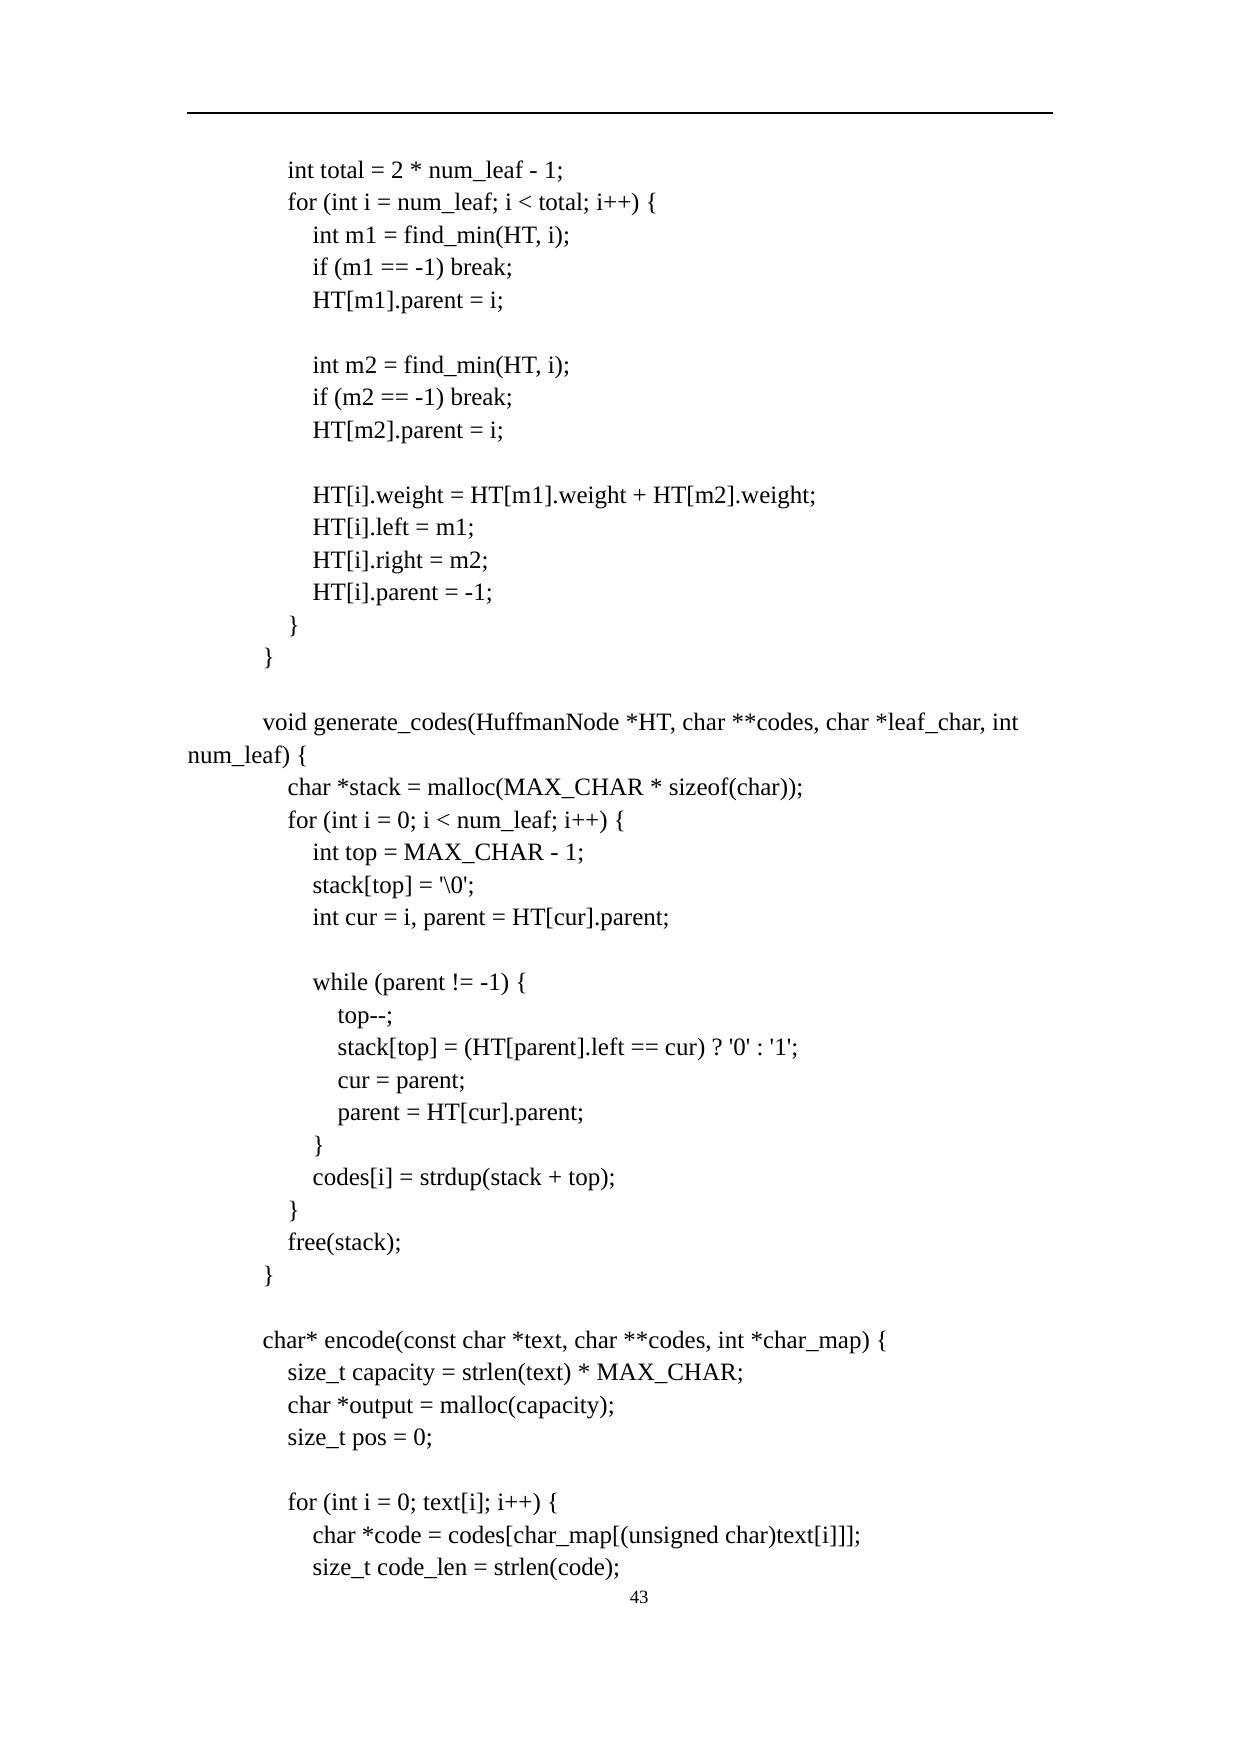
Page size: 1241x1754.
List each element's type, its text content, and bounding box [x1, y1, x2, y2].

text stack[top] = (HT[parent].left == cur) ? '0' : '1'; [187, 1031, 1053, 1063]
text codes[i] = strdup(stack + top); [187, 1161, 1053, 1193]
text for (int i = 0; i < num_leaf; i++) { [187, 803, 1053, 836]
text for (int i = 0; text[i]; i++) { [187, 1486, 1053, 1518]
text HT[i].left = m1; [187, 511, 1053, 543]
text } [187, 608, 1053, 641]
text HT[i].right = m2; [187, 543, 1053, 576]
text for (int i = num_leaf; i < total; i++) { [187, 186, 1053, 218]
text HT[i].weight = HT[m1].weight + HT[m2].weight; [187, 478, 1053, 511]
text } [187, 1193, 1053, 1226]
text char *stack = malloc(MAX_CHAR * sizeof(char)); [187, 771, 1053, 803]
text void generate_codes(HuffmanNode *HT, char **codes, char *leaf_char, int num_leaf) { [187, 706, 1053, 771]
text } [187, 641, 1053, 673]
text int total = 2 * num_leaf - 1; [187, 153, 1053, 186]
text } [187, 1258, 1053, 1291]
text char *output = malloc(capacity); [187, 1388, 1053, 1421]
text } [187, 1128, 1053, 1161]
text HT[m1].parent = i; [187, 283, 1053, 316]
text stack[top] = '\0'; [187, 868, 1053, 901]
text if (m2 == -1) break; [187, 381, 1053, 413]
text int m1 = find_min(HT, i); [187, 218, 1053, 251]
text HT[i].parent = -1; [187, 576, 1053, 608]
text int m2 = find_min(HT, i); [187, 348, 1053, 381]
text char* encode(const char *text, char **codes, int *char_map) { [187, 1323, 1053, 1356]
text while (parent != -1) { [187, 966, 1053, 998]
text parent = HT[cur].parent; [187, 1096, 1053, 1128]
text HT[m2].parent = i; [187, 413, 1053, 446]
text top--; [187, 998, 1053, 1031]
text int cur = i, parent = HT[cur].parent; [187, 901, 1053, 933]
text size_t capacity = strlen(text) * MAX_CHAR; [187, 1356, 1053, 1388]
text size_t code_len = strlen(code); [187, 1551, 1053, 1583]
text free(stack); [187, 1226, 1053, 1258]
text size_t pos = 0; [187, 1421, 1053, 1453]
text cur = parent; [187, 1063, 1053, 1096]
text if (m1 == -1) break; [187, 251, 1053, 283]
text char *code = codes[char_map[(unsigned char)text[i]]]; [187, 1518, 1053, 1551]
text int top = MAX_CHAR - 1; [187, 836, 1053, 868]
